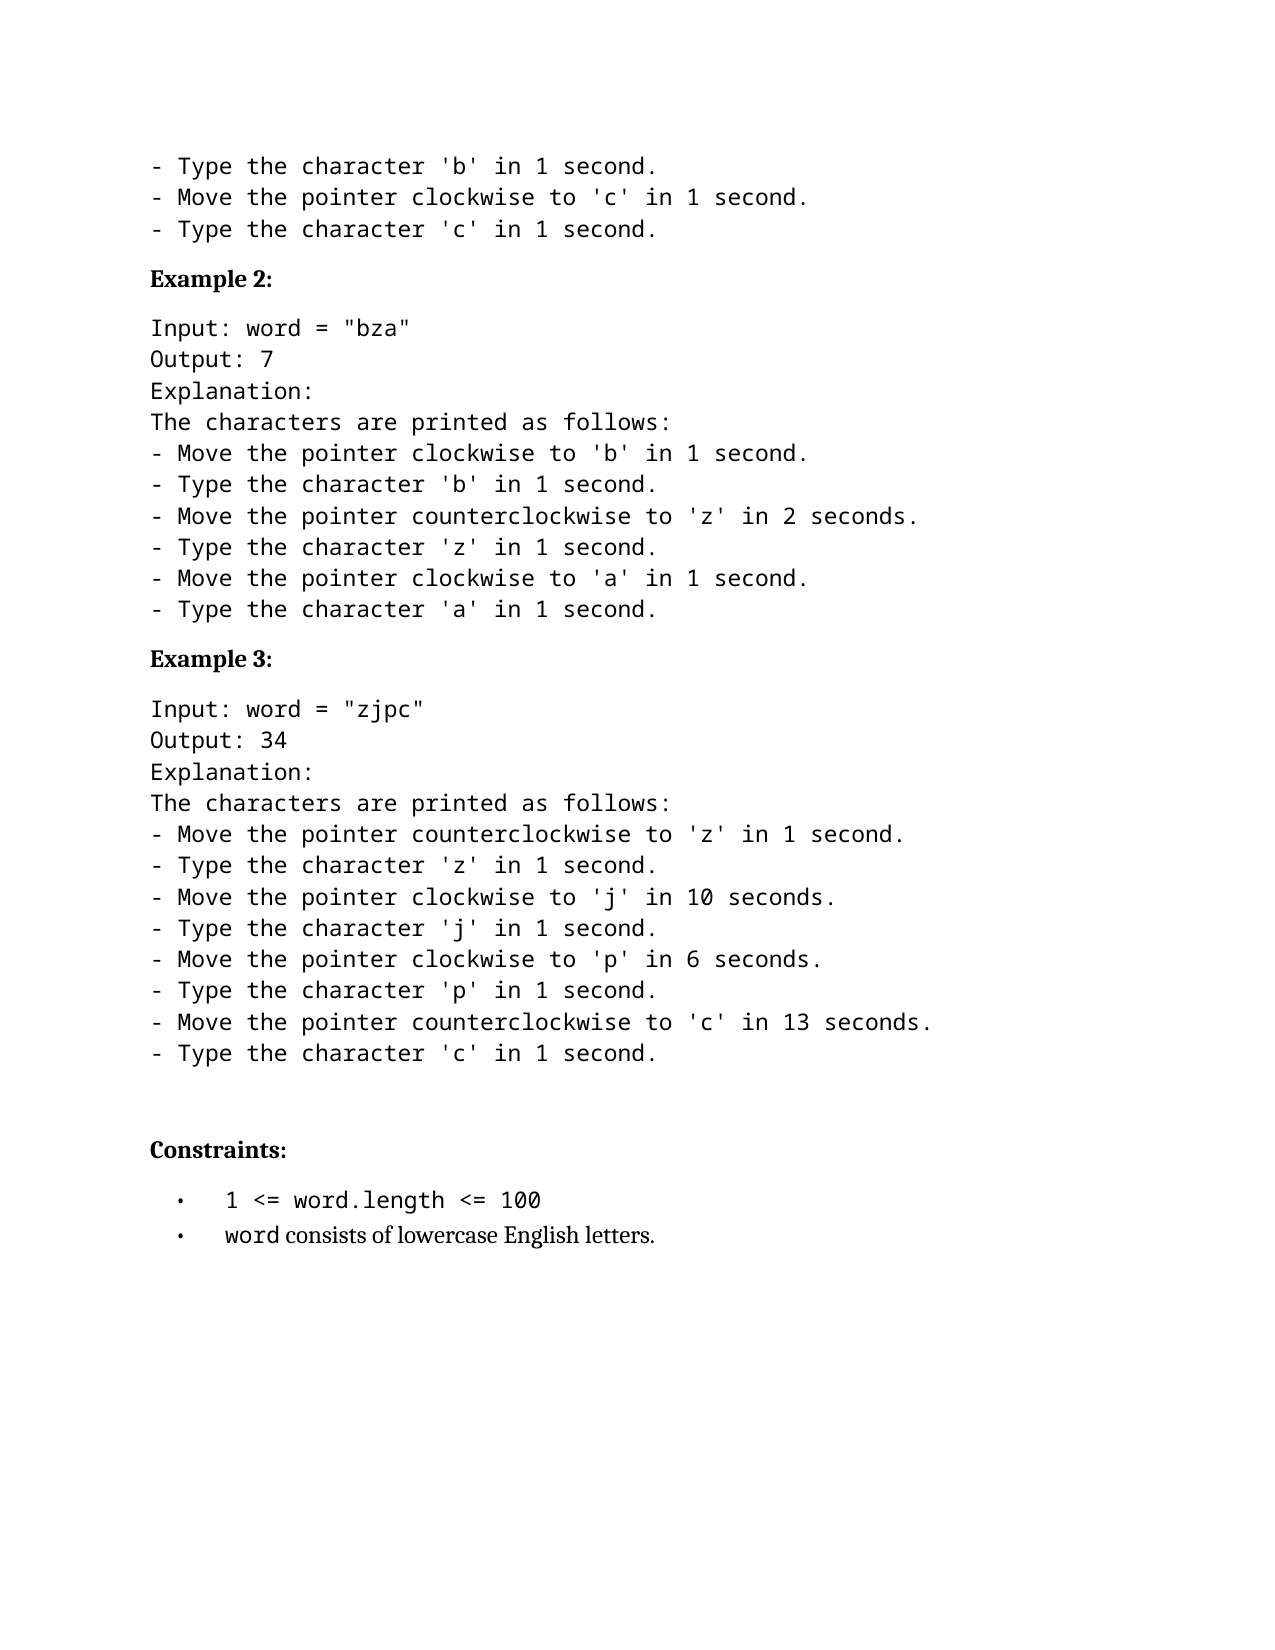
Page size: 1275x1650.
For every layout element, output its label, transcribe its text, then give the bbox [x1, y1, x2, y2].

text Example 3: [150, 645, 1125, 674]
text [150, 150, 1125, 244]
text Constraints: [150, 1136, 1125, 1165]
list 1 <= word.length <= 100 [175, 1184, 1125, 1215]
text Example 2: [150, 264, 1125, 293]
list word consists of lowercase English letters. [175, 1219, 1125, 1250]
text Input: word = "bza" Output: 7 Explanation: The characters are printed as follows: - Move the pointer clockwise to 'b' in 1 second. - Type the character 'b' in 1 second. - Move the pointer counterclockwise to 'z' in 2 seconds. - Type the character 'z' in 1 second. - Move the pointer clockwise to 'a' in 1 second. - Type the character 'a' in 1 second. [150, 312, 1125, 624]
text Input: word = "zjpc" Output: 34 Explanation: The characters are printed as follows: - Move the pointer counterclockwise to 'z' in 1 second. - Type the character 'z' in 1 second. - Move the pointer clockwise to 'j' in 10 seconds. - Type the character 'j' in 1 second. - Move the pointer clockwise to 'p' in 6 seconds. - Type the character 'p' in 1 second. - Move the pointer counterclockwise to 'c' in 13 seconds. - Type the character 'c' in 1 second. [150, 693, 1125, 1068]
